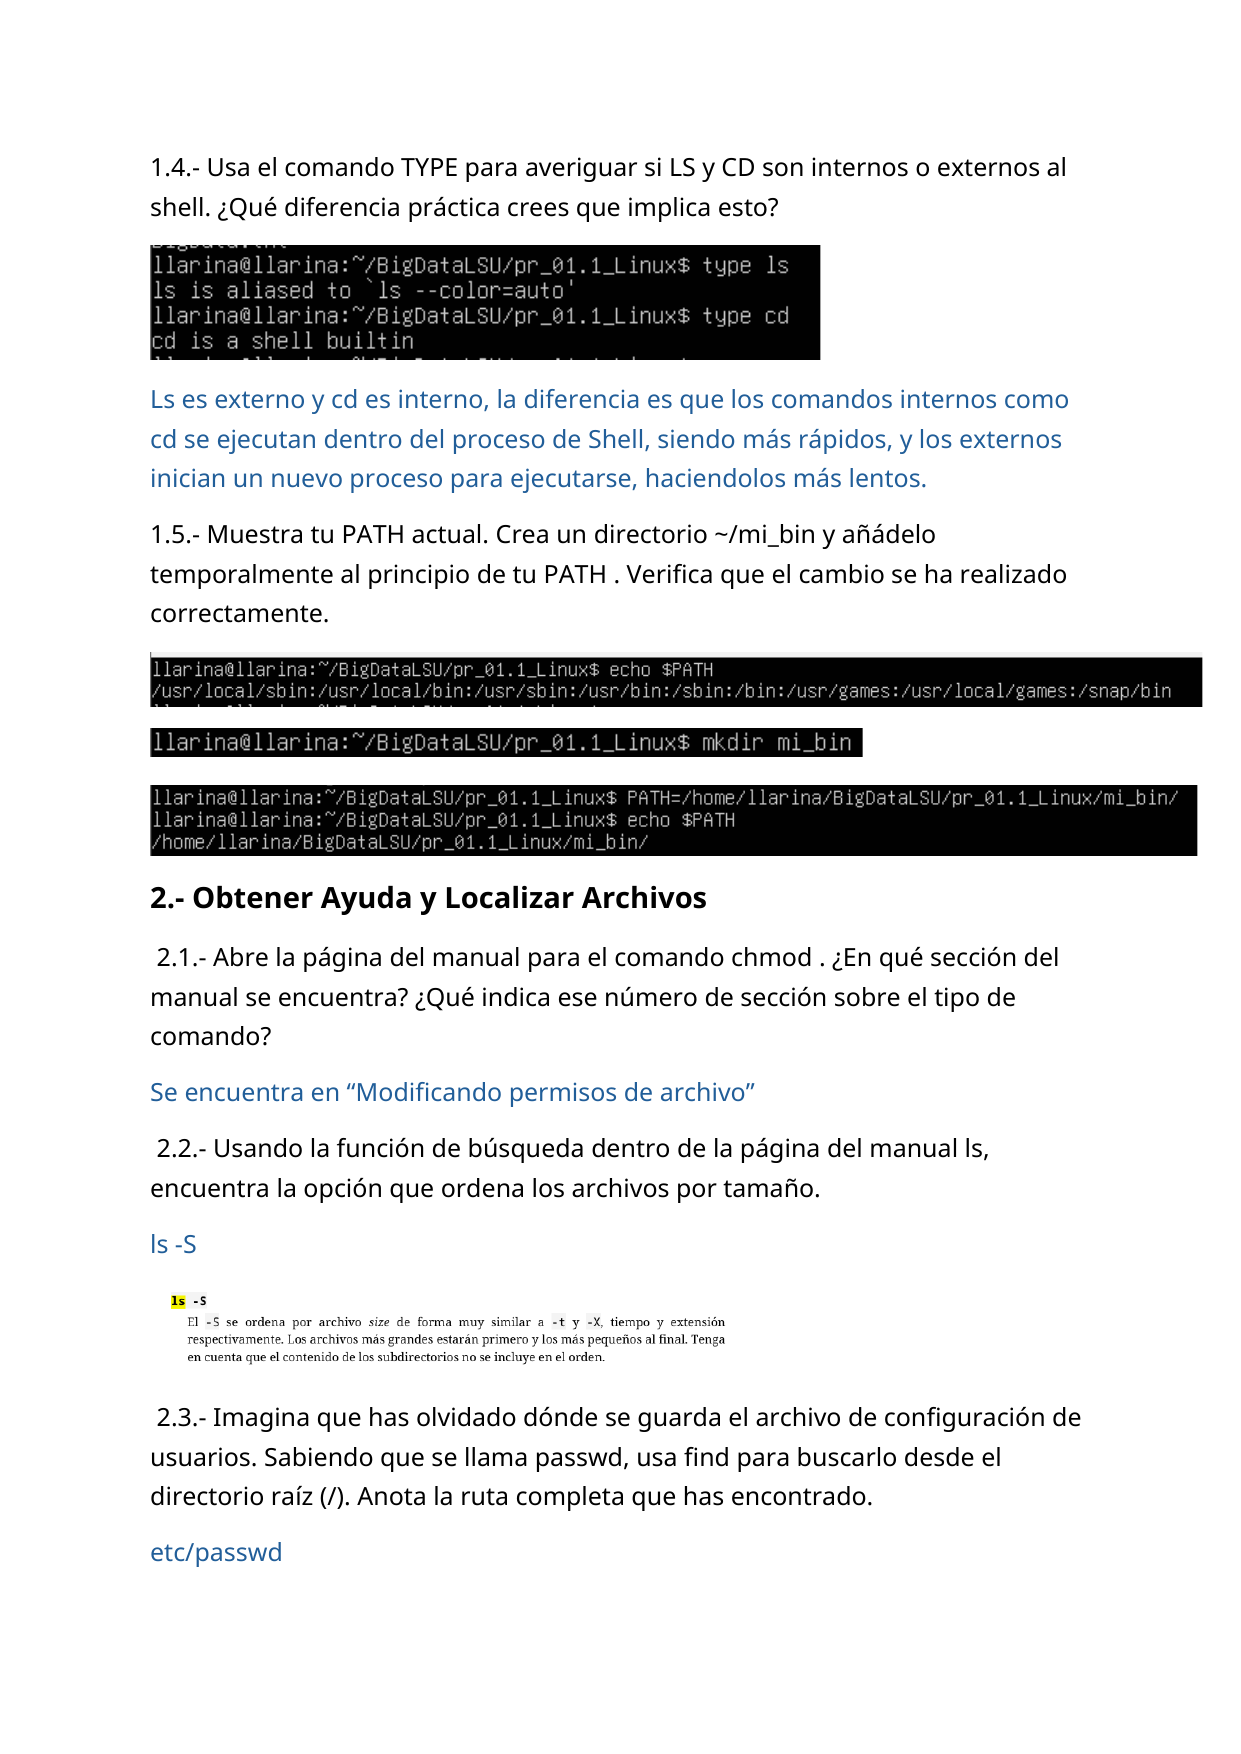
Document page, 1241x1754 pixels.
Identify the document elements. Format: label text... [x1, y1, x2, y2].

text 1.5.- Muestra tu PATH actual. Crea un directorio ~/mi_bin y añádelo temporalmente al principio de tu PATH . Verifica que el cambio se ha realizado correctamente. [150, 517, 1090, 630]
text 1.4.- Usa el comando TYPE para averiguar si LS y CD son internos o externos al shell. ¿Qué diferencia práctica crees que implica esto? [150, 150, 1090, 223]
text 2.1.- Abre la página del manual para el comando chmod . ¿En qué sección del manual se encuentra? ¿Qué indica ese número de sección sobre el tipo de comando? [150, 940, 1090, 1053]
text ls -S [150, 1227, 1090, 1261]
picture [150, 245, 821, 360]
text Ls es externo y cd es interno, la diferencia es que los comandos internos como cd se ejecutan dentro del proceso de Shell, siendo más rápidos, y los externos inician un nuevo proceso para ejecutarse, haciendolos más lentos. [150, 382, 1090, 495]
picture [150, 652, 1203, 707]
text etc/passwd [150, 1535, 1090, 1569]
picture [156, 1282, 755, 1378]
text 2.3.- Imagina que has olvidado dónde se guarda el archivo de configuración de usuarios. Sabiendo que se llama passwd, usa find para buscarlo desde el directorio raíz (/). Anota la ruta completa que has encontrado. [150, 1400, 1090, 1513]
text Se encuentra en “Modificando permisos de archivo” [150, 1075, 1090, 1109]
picture [150, 728, 863, 757]
text 2.2.- Usando la función de búsqueda dentro de la página del manual ls, encuentra la opción que ordena los archivos por tamaño. [150, 1131, 1090, 1205]
picture [150, 785, 1198, 856]
text 2.- Obtener Ayuda y Localizar Archivos [150, 877, 1090, 917]
